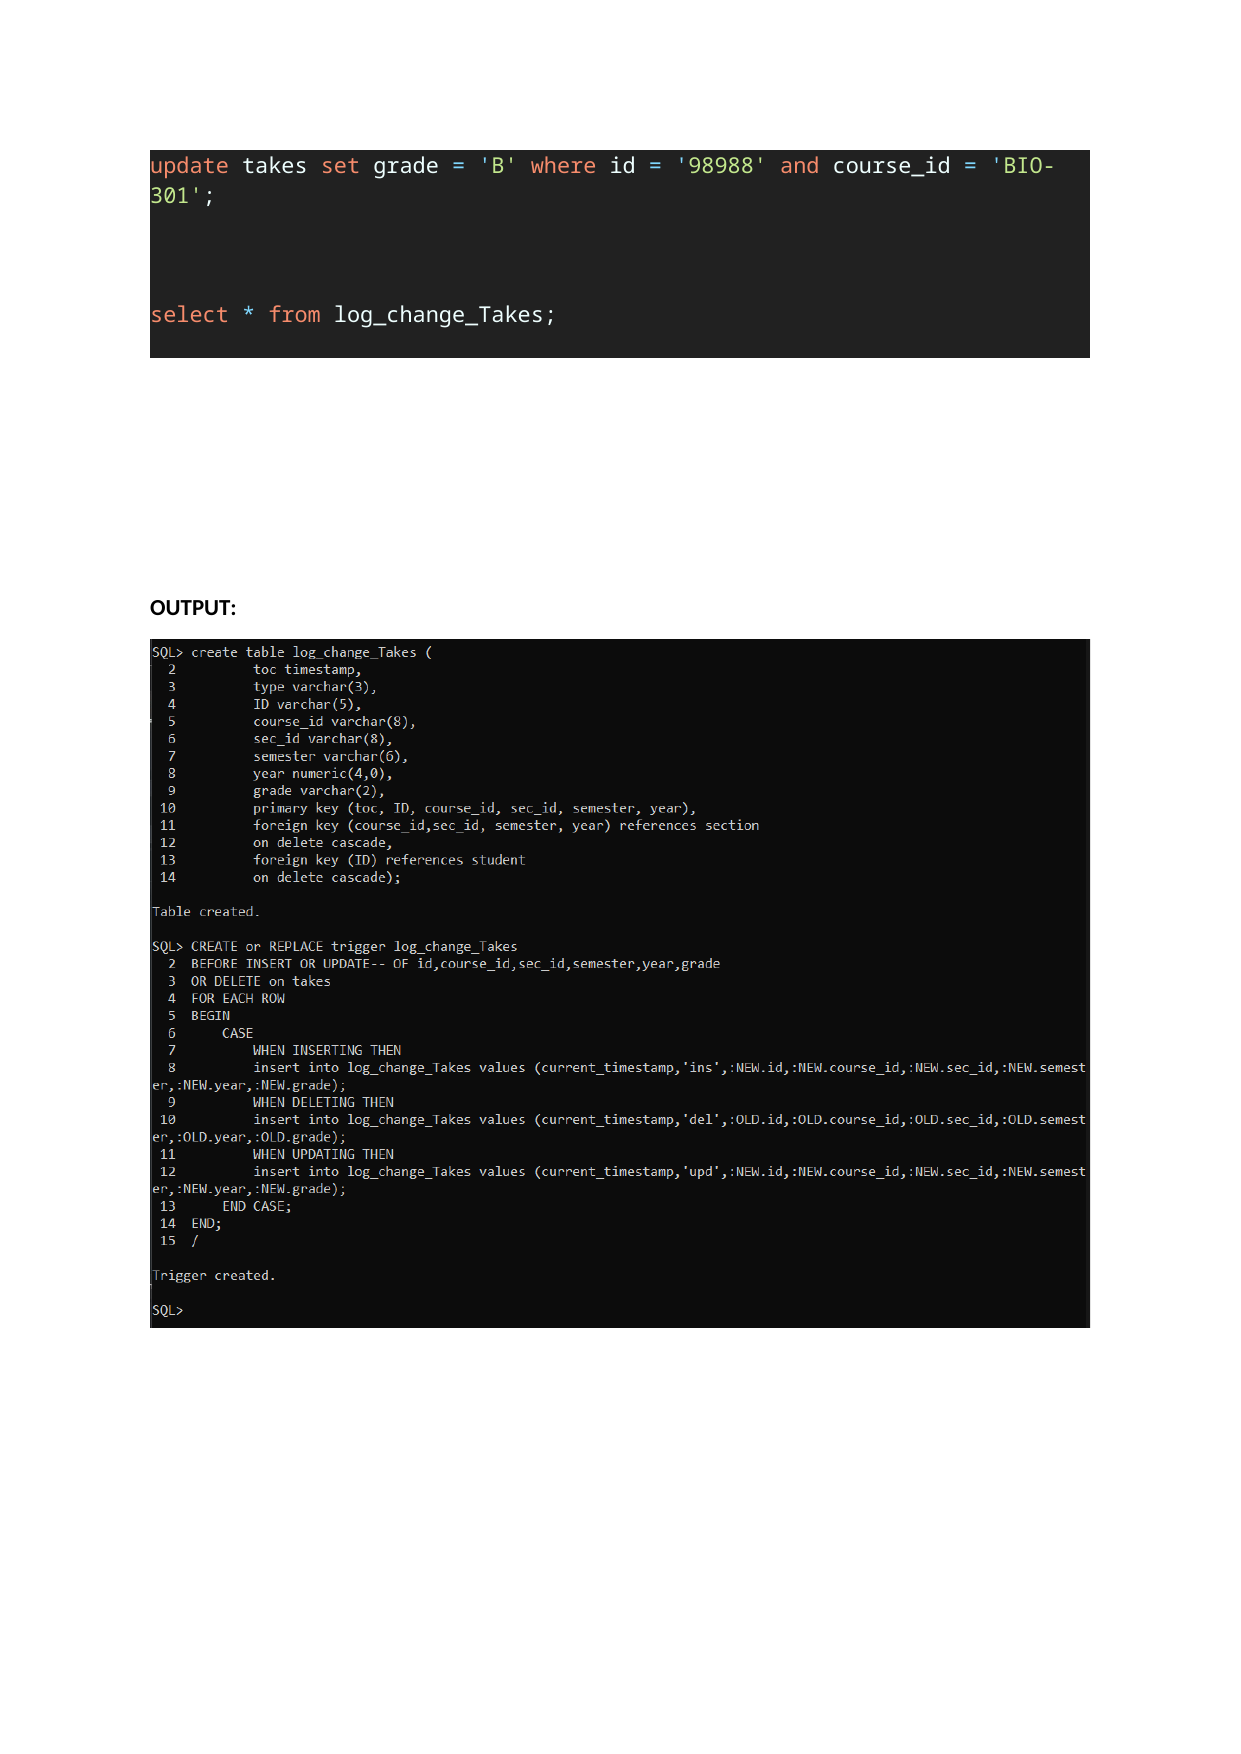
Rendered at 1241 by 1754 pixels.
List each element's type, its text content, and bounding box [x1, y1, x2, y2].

text OUTPUT: [150, 593, 1090, 621]
text update takes set grade = 'B' where id = '98988' and course_id = 'BIO-301'; [150, 150, 1090, 209]
picture [150, 639, 1091, 1328]
text select * from log_change_Takes; [150, 299, 1090, 329]
